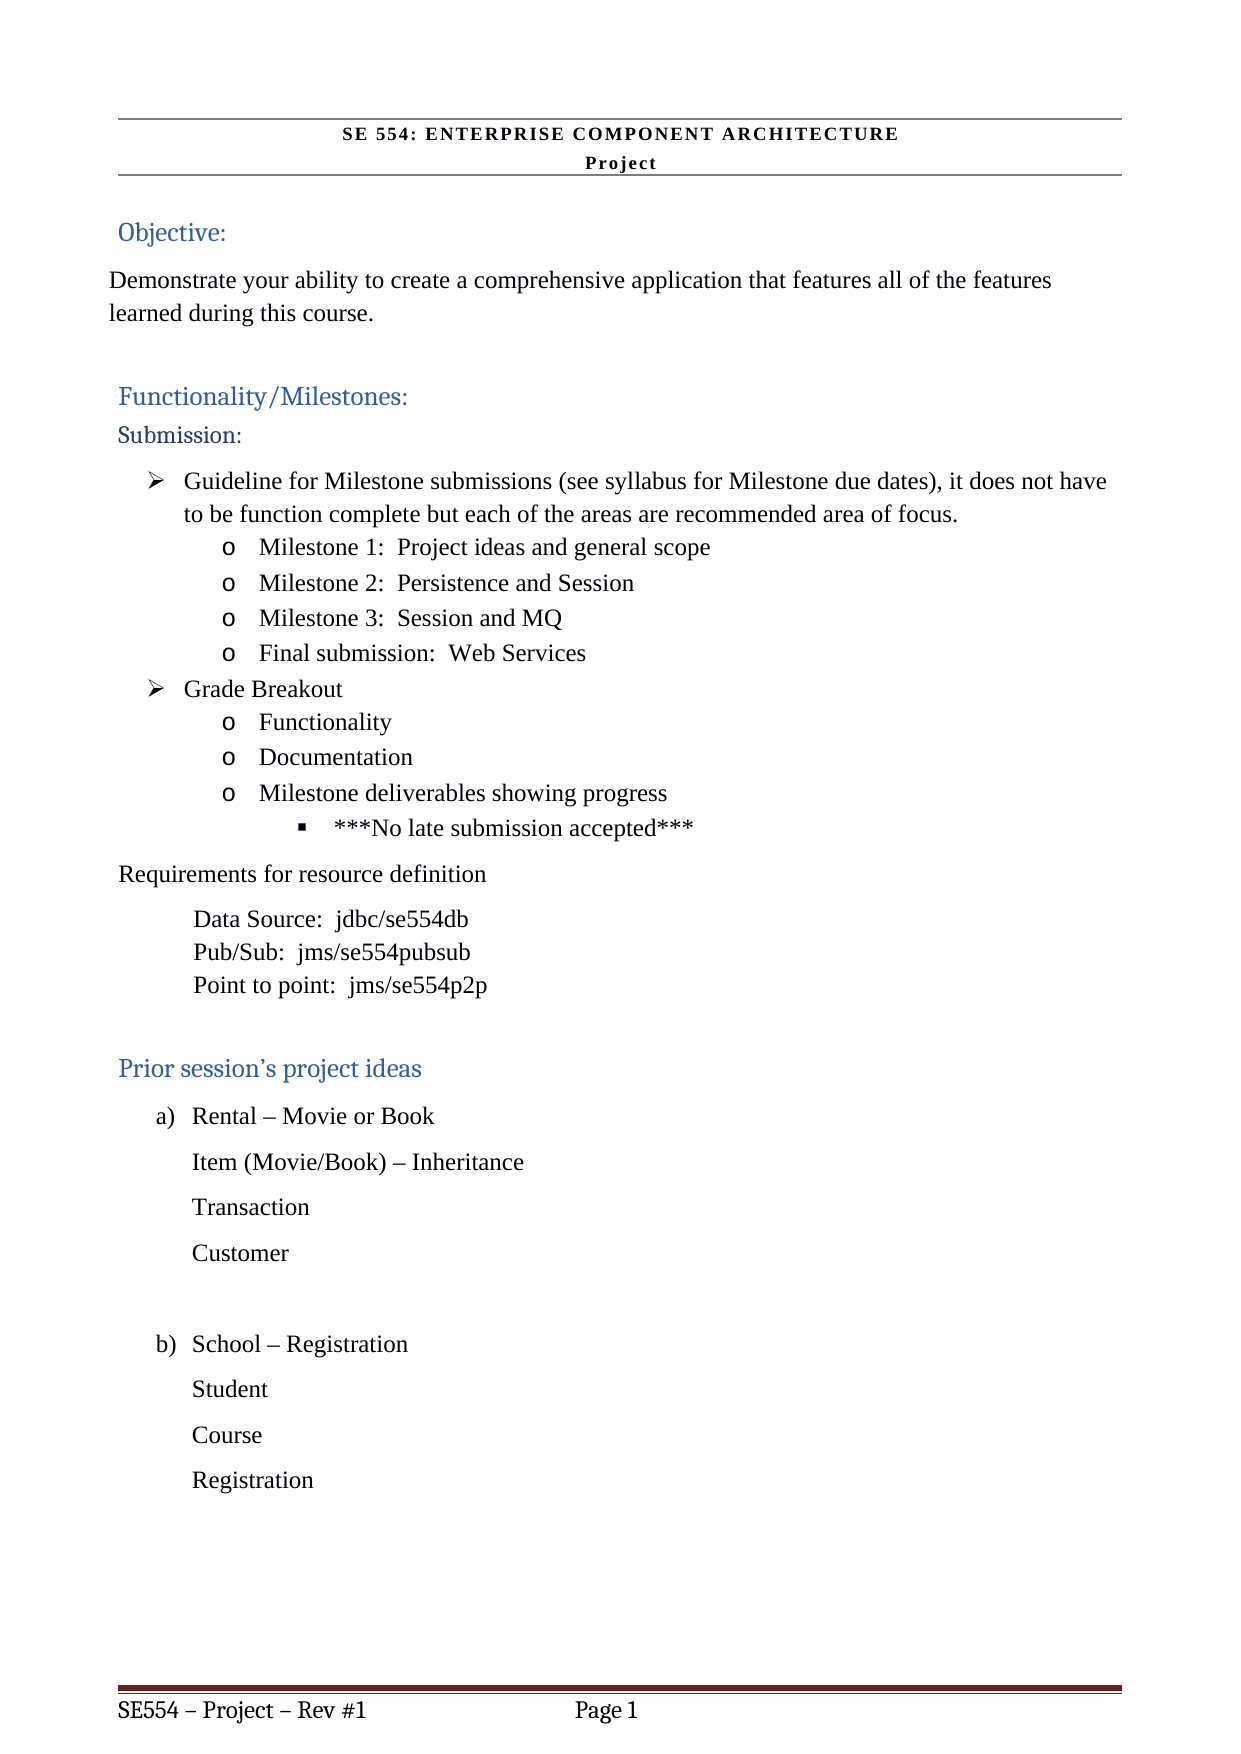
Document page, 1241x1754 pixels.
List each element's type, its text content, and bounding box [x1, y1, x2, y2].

list Point to point: jms/se554p2p [193, 970, 1122, 999]
text Student [156, 1374, 1122, 1403]
subtitle Prior session’s project ideas [118, 1053, 1122, 1084]
text Demonstrate your ability to create a comprehensive application that features all of the features learned during this course. [109, 265, 1122, 327]
list Milestone 3: Session and MQ [221, 603, 1122, 634]
text Transaction [156, 1192, 1122, 1221]
text SE 554: Enterprise component architecture [118, 120, 1122, 145]
subtitle Functionality/Milestones: [118, 381, 1122, 412]
list Guideline for Milestone submissions (see syllabus for Milestone due dates), it does not have to be function complete but each of the areas are recommended area of focus. [146, 466, 1122, 528]
list Milestone deliverables showing progress [221, 778, 1122, 808]
list ***No late submission accepted*** [296, 813, 1122, 842]
text Customer [156, 1238, 1122, 1266]
text Project [118, 147, 1122, 174]
list Pub/Sub: jms/se554pubsub [193, 937, 1122, 966]
list Milestone 2: Persistence and Session [221, 568, 1122, 598]
text Registration [156, 1465, 1122, 1494]
list School – Registration [156, 1329, 1122, 1357]
list Documentation [221, 742, 1122, 773]
list Milestone 1: Project ideas and general scope [221, 532, 1122, 563]
list Functionality [221, 707, 1122, 738]
subtitle Submission: [118, 421, 1122, 449]
list Final submission: Web Services [221, 638, 1122, 669]
subtitle Objective: [118, 217, 1122, 248]
list Data Source: jdbc/se554db [193, 904, 1122, 933]
list Grade Breakout [146, 674, 1122, 703]
text Course [156, 1420, 1122, 1448]
text Requirements for resource definition [118, 859, 1122, 887]
text Item (Movie/Book) – Inheritance [156, 1147, 1122, 1175]
list Rental – Movie or Book [156, 1101, 1122, 1130]
